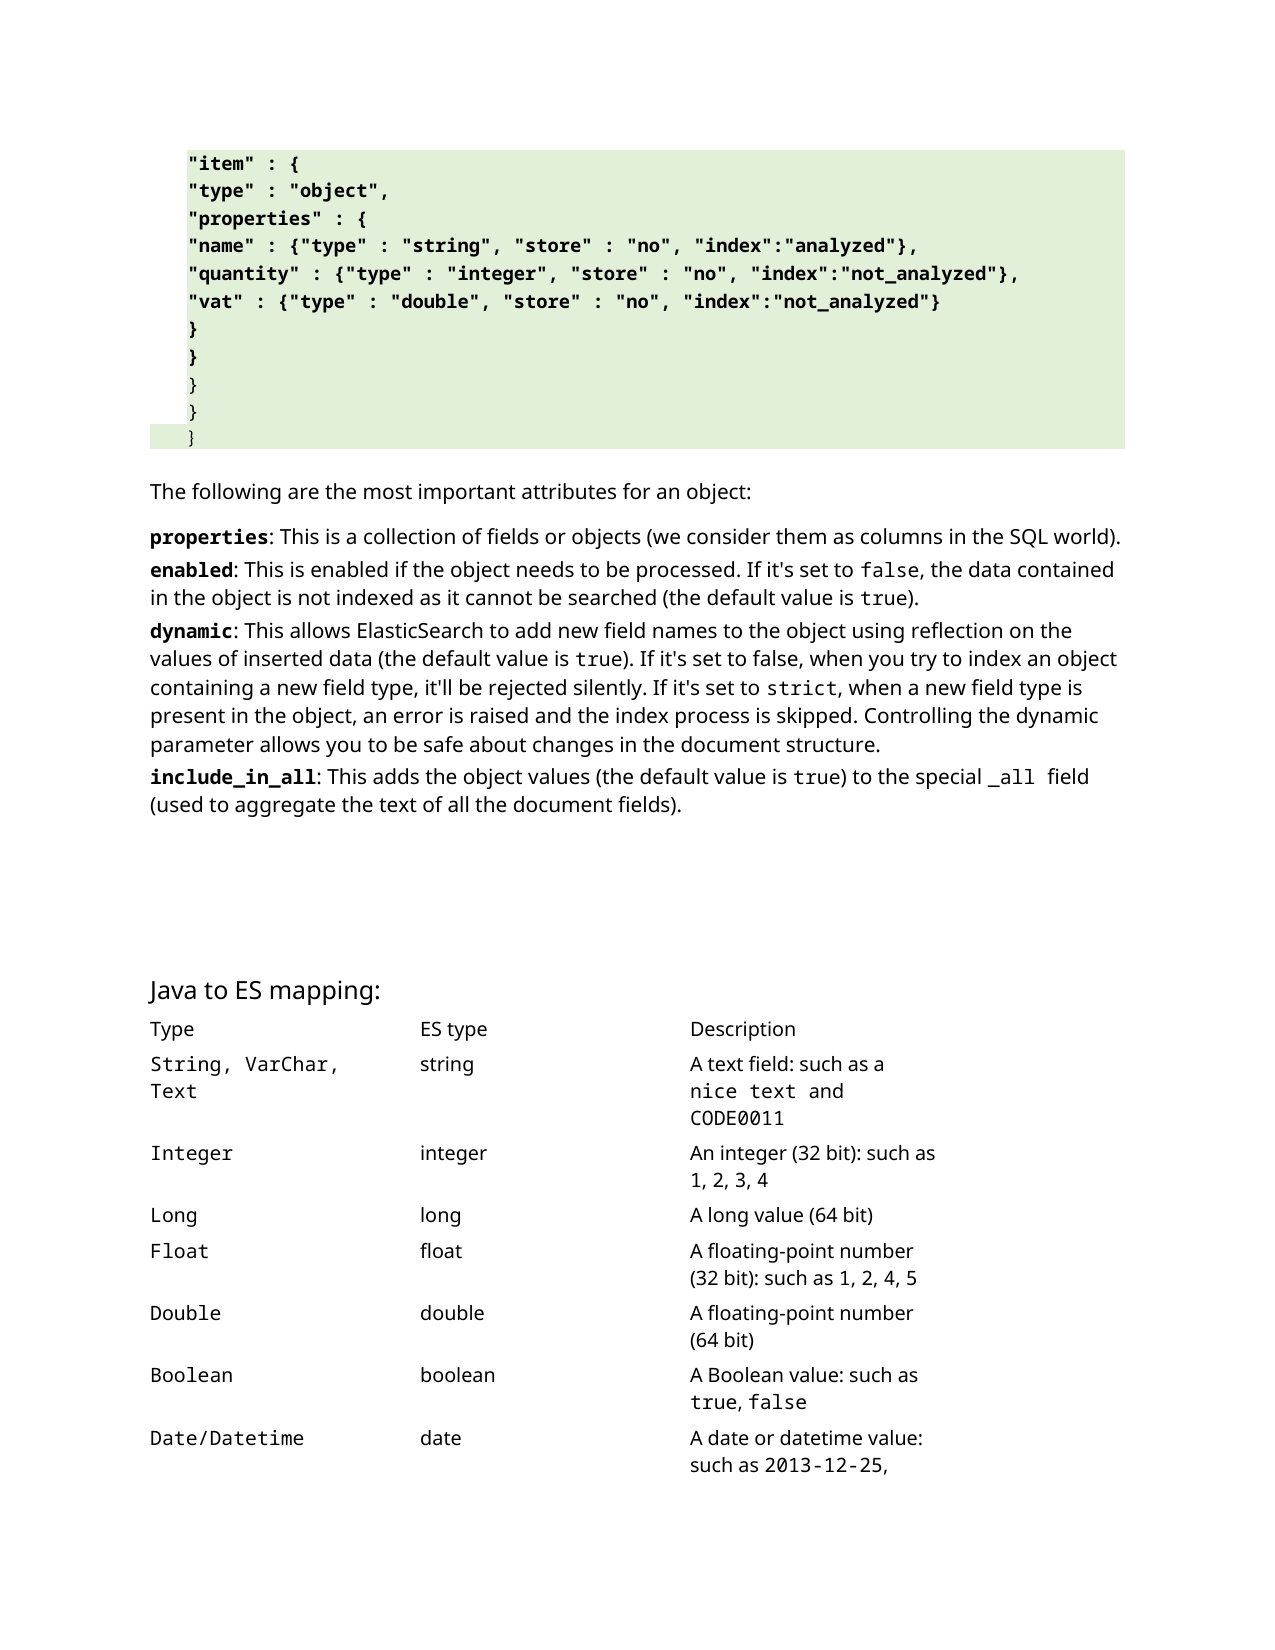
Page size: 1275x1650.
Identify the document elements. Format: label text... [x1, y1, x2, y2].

table_cell A floating-point number (32 bit): such as 1, 2, 4, 5 [679, 1237, 948, 1299]
table_cell boolean [409, 1362, 678, 1424]
text } [187, 371, 1125, 396]
table_header ES type [409, 1007, 678, 1050]
table_header Description [679, 1007, 948, 1050]
text "vat" : {"type" : "double", "store" : "no", "index":"not_analyzed"} [187, 288, 1125, 313]
text enabled: This is enabled if the object needs to be processed. If it's set to false, the data contained in the object is not indexed as it cannot be searched (the default value is true). [150, 555, 1125, 612]
text "type" : "object", [187, 178, 1125, 203]
table_cell A long value (64 bit) [679, 1202, 948, 1237]
table_cell Integer [139, 1140, 409, 1202]
table_cell Boolean [139, 1362, 409, 1424]
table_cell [679, 1424, 948, 1478]
text Java to ES mapping: [150, 972, 1125, 1007]
text } [187, 398, 1125, 424]
table_cell A Boolean value: such as true, false [679, 1362, 948, 1424]
text The following are the most important attributes for an object: [150, 477, 1125, 506]
text properties: This is a collection of fields or objects (we consider them as columns in the SQL world). [150, 522, 1125, 551]
table_cell String, VarChar, Text [139, 1050, 409, 1139]
table_cell date [409, 1424, 678, 1478]
text } [187, 343, 1125, 369]
table_cell double [409, 1299, 678, 1362]
table_cell An integer (32 bit): such as 1, 2, 3, 4 [679, 1140, 948, 1202]
text "properties" : { [187, 205, 1125, 231]
table_cell Float [139, 1237, 409, 1299]
table_cell integer [409, 1140, 678, 1202]
table_cell float [409, 1237, 678, 1299]
table_cell Date/Datetime [139, 1424, 409, 1478]
text dynamic: This allows ElasticSearch to add new field names to the object using reflection on the values of inserted data (the default value is true). If it's set to false, when you try to index an object containing a new field type, it'll be rejected silently. If it's set to strict, when a new field type is present in the object, an error is raised and the index process is skipped. Controlling the dynamic parameter allows you to be safe about changes in the document structure. [150, 616, 1125, 758]
table_header Type [139, 1007, 409, 1050]
text include_in_all: This adds the object values (the default value is true) to the special _all field (used to aggregate the text of all the document fields). [150, 762, 1125, 819]
table_cell Long [139, 1202, 409, 1237]
table_cell A floating-point number (64 bit) [679, 1299, 948, 1362]
text } [187, 316, 1125, 341]
table_cell A text field: such as a nice text and CODE0011 [679, 1050, 948, 1139]
text "name" : {"type" : "string", "store" : "no", "index":"analyzed"}, [187, 233, 1125, 258]
table_cell string [409, 1050, 678, 1139]
table_cell Double [139, 1299, 409, 1362]
text "quantity" : {"type" : "integer", "store" : "no", "index":"not_analyzed"}, [187, 260, 1125, 286]
text "item" : { [187, 150, 1125, 176]
table_cell long [409, 1202, 678, 1237]
text } [150, 426, 1125, 449]
